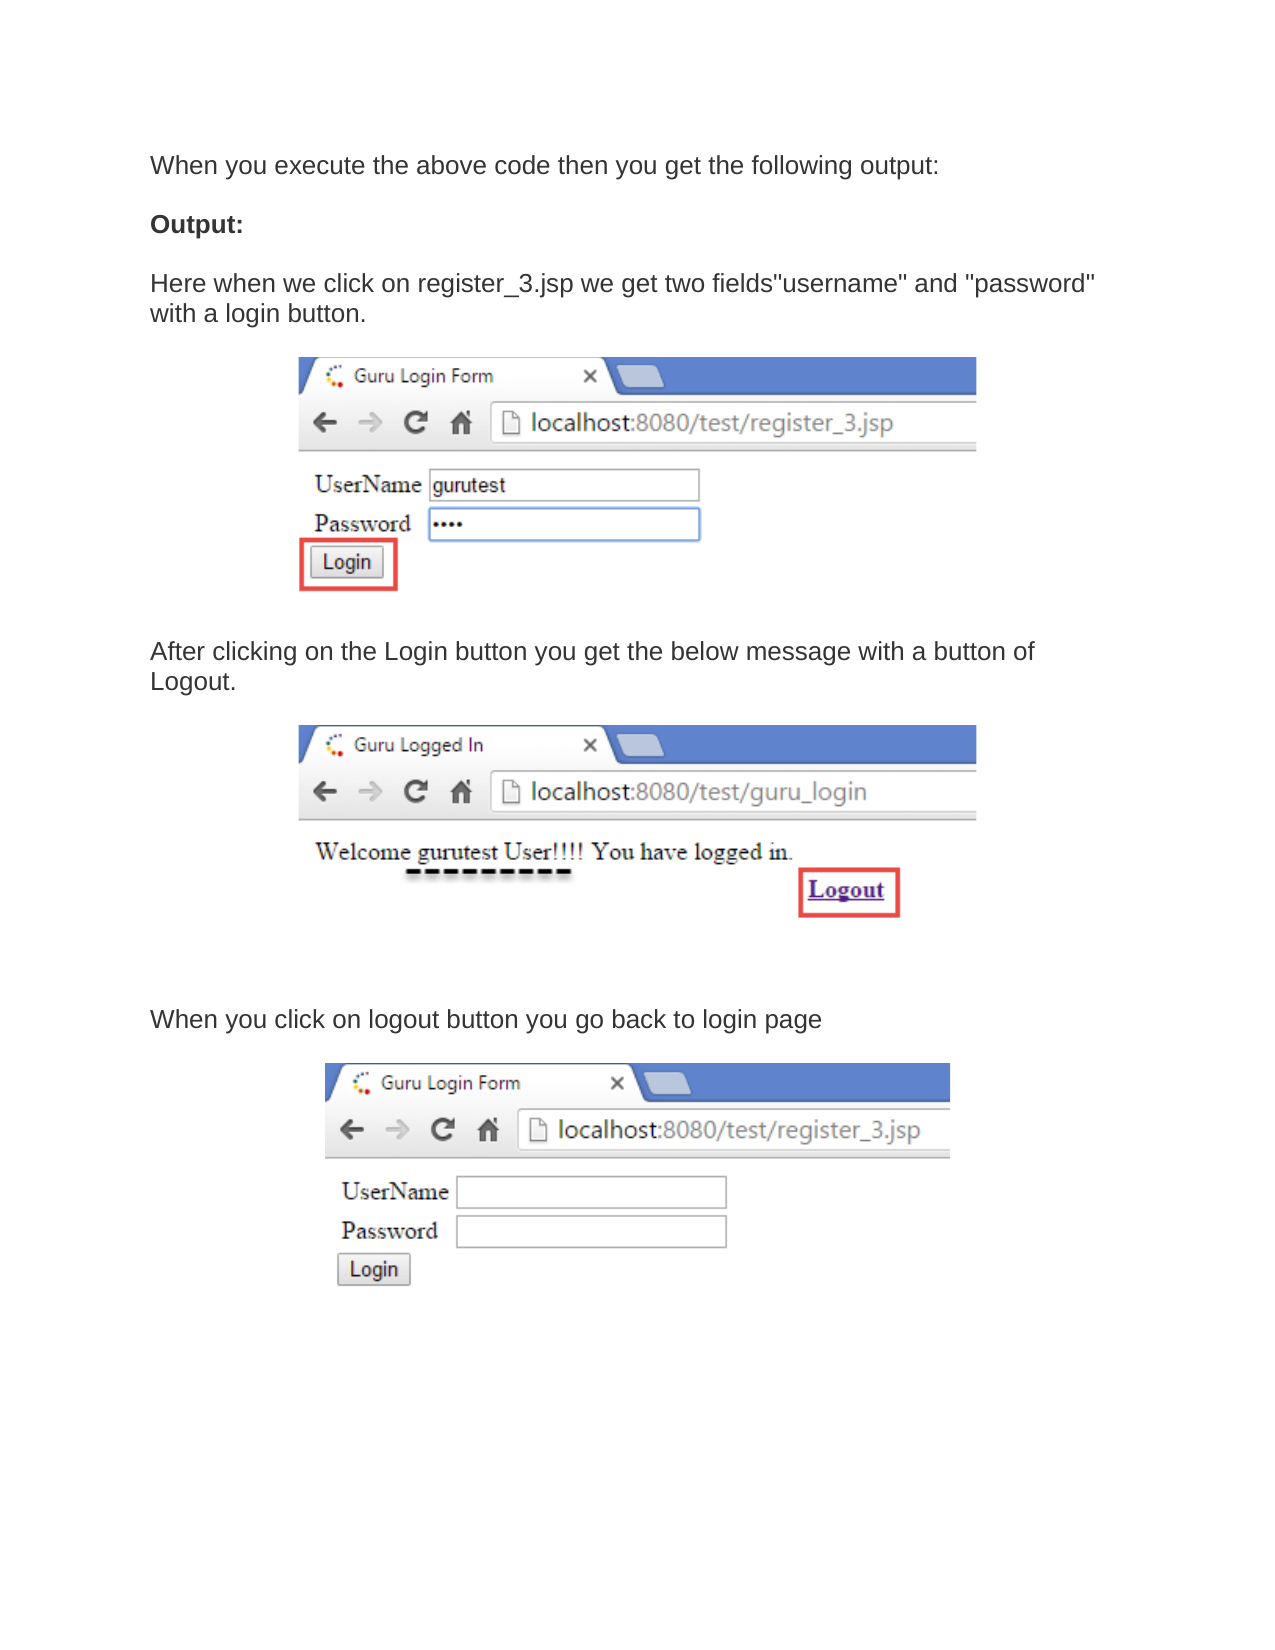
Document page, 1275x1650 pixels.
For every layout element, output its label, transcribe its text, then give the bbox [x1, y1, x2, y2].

text When you click on logout button you go back to login page [150, 1004, 1125, 1034]
text Here when we click on register_3.jsp we get two fields"username" and "password" with a login button. [150, 268, 1125, 328]
picture [298, 725, 977, 976]
text After clicking on the Login button you get the below message with a button of Logout. [150, 636, 1125, 696]
picture [325, 1063, 951, 1294]
text Output: [150, 209, 1125, 239]
picture [298, 357, 977, 607]
text When you execute the above code then you get the following output: [150, 150, 1125, 180]
